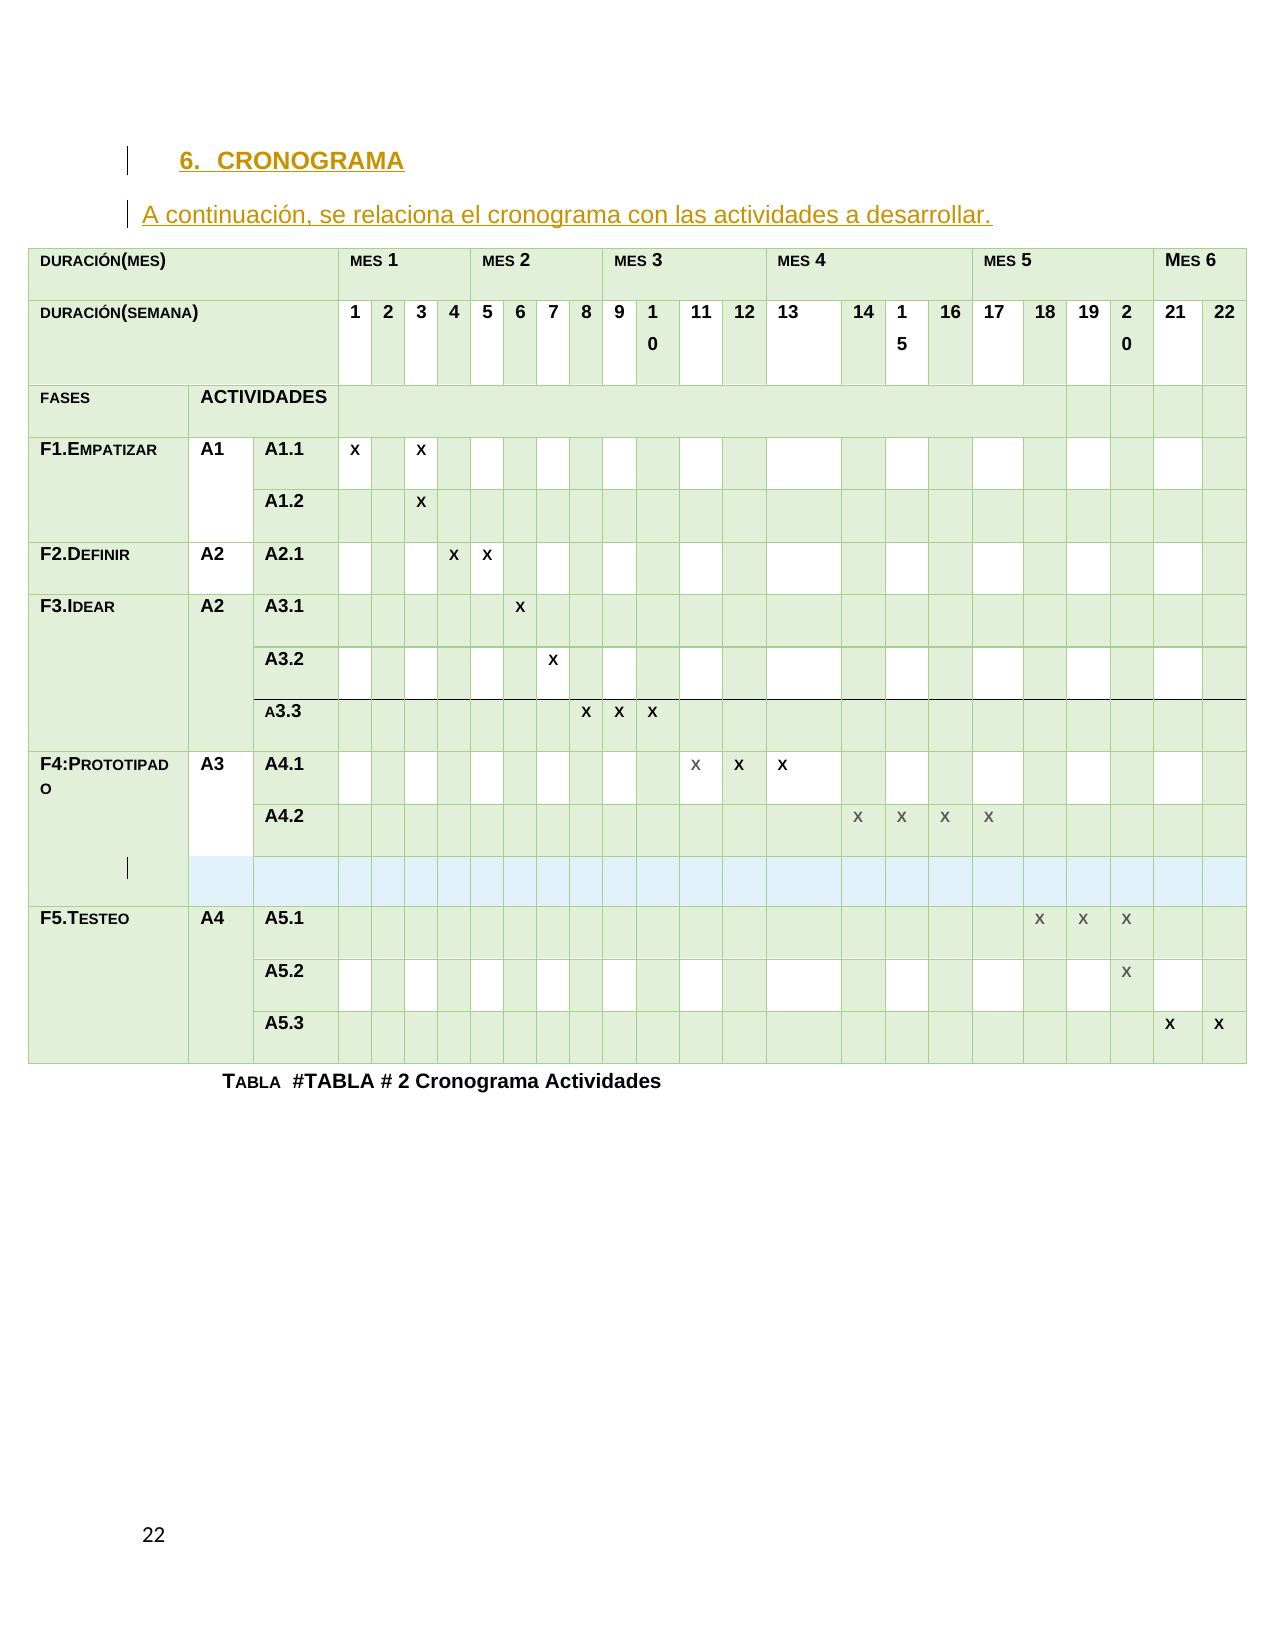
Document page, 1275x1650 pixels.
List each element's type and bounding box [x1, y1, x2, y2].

table_cell [973, 752, 1023, 804]
table_cell [405, 438, 437, 489]
table_cell [886, 543, 928, 594]
table_cell [1111, 490, 1153, 542]
table_cell [1111, 907, 1153, 958]
table_cell [471, 1012, 503, 1063]
table_cell [1067, 960, 1110, 1011]
table_cell [254, 490, 338, 542]
table_cell [723, 700, 766, 751]
table_cell [570, 907, 602, 958]
table_cell [603, 438, 636, 489]
table_cell [680, 543, 722, 594]
table_cell [471, 438, 503, 489]
table_cell [886, 907, 928, 958]
table_cell [1203, 700, 1246, 751]
table_cell [471, 752, 503, 804]
table_cell [1067, 595, 1110, 646]
table_cell [1154, 805, 1202, 856]
table_cell [603, 490, 636, 542]
table_cell [537, 752, 569, 804]
table_cell [504, 438, 536, 489]
table_cell [637, 595, 679, 646]
table_cell [438, 595, 470, 646]
table_cell [767, 700, 841, 751]
table_cell [603, 752, 636, 804]
table_cell [886, 595, 928, 646]
table_cell [1111, 960, 1153, 1011]
table_cell [1203, 960, 1246, 1011]
table_cell [1024, 700, 1066, 751]
table_cell [504, 752, 536, 804]
table_cell [189, 543, 253, 594]
table_cell [537, 301, 569, 384]
table_cell [1154, 301, 1202, 384]
table_cell [438, 700, 470, 751]
table_cell [1203, 438, 1246, 489]
table_cell [1067, 805, 1110, 856]
table_cell [339, 907, 371, 958]
table_cell [29, 543, 188, 594]
table_cell [929, 438, 972, 489]
table_cell [680, 595, 722, 646]
table_cell [723, 301, 766, 384]
table_cell [1067, 490, 1110, 542]
table_cell [929, 490, 972, 542]
table_cell [339, 752, 371, 804]
table_cell [504, 700, 536, 751]
table_cell [886, 301, 928, 384]
table_cell [1067, 648, 1110, 699]
table_cell [1067, 543, 1110, 594]
table_cell [537, 960, 569, 1011]
table_cell [929, 805, 972, 856]
table_cell [637, 648, 679, 699]
table_cell [842, 700, 885, 751]
table_header [339, 249, 470, 300]
table_cell [1024, 301, 1066, 384]
table_cell [254, 805, 338, 856]
table_cell [339, 805, 371, 856]
table_cell [842, 960, 885, 1011]
table_cell [405, 543, 437, 594]
table_cell [603, 960, 636, 1011]
table_cell [1203, 1012, 1246, 1063]
table_cell [603, 805, 636, 856]
table_cell [1154, 543, 1202, 594]
table_cell [372, 490, 404, 542]
table_cell [842, 543, 885, 594]
table_cell [842, 805, 885, 856]
table_cell [886, 960, 928, 1011]
table_cell [1203, 648, 1246, 699]
table_cell [1024, 543, 1066, 594]
table_cell [254, 907, 338, 958]
table_cell [973, 543, 1023, 594]
table_cell [603, 700, 636, 751]
table_cell [189, 386, 338, 437]
table_cell [254, 960, 338, 1011]
table_cell [471, 700, 503, 751]
table_cell [471, 805, 503, 856]
table_cell [570, 960, 602, 1011]
table_cell [438, 1012, 470, 1063]
table_cell [929, 960, 972, 1011]
table_cell [189, 595, 253, 751]
table_cell [405, 490, 437, 542]
table_cell [1024, 907, 1066, 958]
table_cell [537, 1012, 569, 1063]
table_header [29, 249, 338, 300]
table_cell [973, 438, 1023, 489]
table_cell [1203, 490, 1246, 542]
table_cell [680, 648, 722, 699]
table_cell [767, 301, 841, 384]
table_cell [886, 490, 928, 542]
table_cell [438, 805, 470, 856]
table_cell [405, 595, 437, 646]
table_cell [1111, 543, 1153, 594]
table_cell [767, 1012, 841, 1063]
table_cell [570, 301, 602, 384]
table_cell [339, 648, 371, 699]
table_cell [723, 648, 766, 699]
table_cell [1067, 301, 1110, 384]
table_cell [339, 301, 371, 384]
table_cell [842, 490, 885, 542]
table_cell [842, 648, 885, 699]
table_cell [973, 907, 1023, 958]
table_cell [254, 438, 338, 489]
table_cell [1067, 907, 1110, 958]
table_cell [339, 1012, 371, 1063]
table_cell [405, 301, 437, 384]
table_cell [1067, 700, 1110, 751]
table_cell [637, 301, 679, 384]
table_cell [603, 543, 636, 594]
table_cell [537, 595, 569, 646]
table_cell [405, 805, 437, 856]
table_cell [405, 960, 437, 1011]
table_cell [1154, 438, 1202, 489]
table_cell [29, 386, 188, 437]
table_cell [1067, 752, 1110, 804]
table_cell [1154, 490, 1202, 542]
table_cell [189, 907, 253, 1063]
table_cell [504, 1012, 536, 1063]
table_cell [723, 1012, 766, 1063]
table_cell [254, 752, 338, 804]
table_cell [973, 301, 1023, 384]
table_cell [973, 595, 1023, 646]
table_cell [1111, 386, 1153, 437]
table_cell [929, 700, 972, 751]
table_cell [637, 752, 679, 804]
table_cell [372, 1012, 404, 1063]
table_cell [1154, 752, 1202, 804]
table_cell [471, 907, 503, 958]
table_cell [537, 907, 569, 958]
table_cell [1024, 960, 1066, 1011]
table_cell [504, 595, 536, 646]
table_cell [637, 1012, 679, 1063]
table_cell [1111, 700, 1153, 751]
table_cell [1111, 752, 1153, 804]
table_cell [438, 543, 470, 594]
table_cell [637, 960, 679, 1011]
table_cell [1024, 595, 1066, 646]
table_cell [929, 595, 972, 646]
table_cell [471, 301, 503, 384]
table_header [603, 249, 766, 300]
table_cell [637, 700, 679, 751]
table_cell [438, 648, 470, 699]
table_cell [438, 438, 470, 489]
table_cell [1024, 648, 1066, 699]
table_cell [1154, 960, 1202, 1011]
table_cell [570, 700, 602, 751]
table_cell [504, 648, 536, 699]
table_cell [254, 1012, 338, 1063]
table_cell [537, 438, 569, 489]
table_cell [504, 907, 536, 958]
table_cell [570, 648, 602, 699]
table_cell [372, 543, 404, 594]
table_cell [29, 301, 338, 384]
table_cell [339, 386, 1066, 437]
table_cell [372, 301, 404, 384]
table_cell [842, 438, 885, 489]
table_cell [973, 960, 1023, 1011]
table_cell [372, 595, 404, 646]
table_cell [570, 805, 602, 856]
table_cell [372, 907, 404, 958]
table_cell [680, 438, 722, 489]
table_cell [471, 648, 503, 699]
table_cell [504, 543, 536, 594]
table_cell [929, 752, 972, 804]
table_cell [680, 805, 722, 856]
table_cell [1024, 805, 1066, 856]
table_cell [537, 700, 569, 751]
table_cell [973, 805, 1023, 856]
table_cell [603, 648, 636, 699]
table_cell [767, 543, 841, 594]
table_cell [254, 543, 338, 594]
table_cell [767, 490, 841, 542]
table_cell [603, 595, 636, 646]
table_cell [680, 1012, 722, 1063]
table_cell [189, 752, 253, 906]
table_cell [886, 752, 928, 804]
table_cell [29, 907, 188, 1063]
table_cell [973, 490, 1023, 542]
table_cell [570, 595, 602, 646]
table_cell [1024, 438, 1066, 489]
table_cell [405, 648, 437, 699]
table_cell [723, 960, 766, 1011]
table_cell [1111, 805, 1153, 856]
table_cell [1203, 301, 1246, 384]
table_cell [372, 805, 404, 856]
table_cell [680, 960, 722, 1011]
table_cell [1203, 907, 1246, 958]
table_cell [723, 543, 766, 594]
table_cell [1203, 595, 1246, 646]
table_cell [637, 805, 679, 856]
table_cell [1067, 1012, 1110, 1063]
table_cell [405, 1012, 437, 1063]
table_cell [438, 490, 470, 542]
table_cell [637, 907, 679, 958]
table_header [471, 249, 602, 300]
table_cell [886, 648, 928, 699]
table_header [1154, 249, 1246, 300]
table_cell [570, 752, 602, 804]
table_cell [1067, 438, 1110, 489]
table_cell [1024, 490, 1066, 542]
table_cell [680, 301, 722, 384]
table_cell [1154, 595, 1202, 646]
table_cell [723, 907, 766, 958]
table_cell [886, 700, 928, 751]
table_cell [929, 1012, 972, 1063]
table_cell [1154, 907, 1202, 958]
table_cell [1154, 648, 1202, 699]
table_cell [189, 438, 253, 542]
table_cell [29, 595, 188, 751]
table_cell [1203, 543, 1246, 594]
table_cell [339, 700, 371, 751]
table_cell [504, 805, 536, 856]
table_cell [637, 543, 679, 594]
table_cell [1024, 1012, 1066, 1063]
table_cell [1111, 1012, 1153, 1063]
table_cell [929, 543, 972, 594]
table_cell [680, 907, 722, 958]
table_cell [767, 648, 841, 699]
table_cell [471, 490, 503, 542]
table_cell [471, 543, 503, 594]
table_cell [405, 752, 437, 804]
table_cell [405, 907, 437, 958]
table_cell [767, 805, 841, 856]
table_cell [767, 595, 841, 646]
table_cell [254, 595, 338, 646]
table_cell [29, 752, 188, 906]
table_cell [886, 1012, 928, 1063]
table_header [767, 249, 972, 300]
table_cell [1154, 1012, 1202, 1063]
table_cell [680, 490, 722, 542]
table_cell [438, 301, 470, 384]
table_cell [438, 960, 470, 1011]
table_cell [842, 595, 885, 646]
table_cell [1203, 752, 1246, 804]
table_cell [405, 700, 437, 751]
table_cell [842, 1012, 885, 1063]
table_cell [767, 438, 841, 489]
table_cell [1111, 648, 1153, 699]
table_cell [570, 543, 602, 594]
table_cell [767, 752, 841, 804]
table_cell [1111, 438, 1153, 489]
table_cell [842, 301, 885, 384]
table_cell [929, 648, 972, 699]
table_cell [471, 595, 503, 646]
table_cell [504, 301, 536, 384]
table_cell [570, 438, 602, 489]
table_cell [254, 700, 338, 751]
table_cell [471, 960, 503, 1011]
table_cell [723, 490, 766, 542]
table_cell [570, 490, 602, 542]
table_cell [339, 960, 371, 1011]
table_cell [504, 960, 536, 1011]
table_cell [886, 438, 928, 489]
table_cell [1154, 386, 1202, 437]
table_cell [886, 805, 928, 856]
table_cell [1203, 805, 1246, 856]
table_cell [680, 752, 722, 804]
table_cell [973, 700, 1023, 751]
table_cell [723, 752, 766, 804]
table_cell [372, 752, 404, 804]
table_cell [603, 301, 636, 384]
table_cell [637, 490, 679, 542]
table_cell [372, 700, 404, 751]
table_cell [637, 438, 679, 489]
table_cell [438, 907, 470, 958]
table_cell [372, 960, 404, 1011]
table_cell [537, 648, 569, 699]
table_cell [603, 1012, 636, 1063]
table_cell [504, 490, 536, 542]
table_cell [767, 907, 841, 958]
table_cell [537, 490, 569, 542]
table_cell [29, 438, 188, 542]
table_cell [537, 543, 569, 594]
table_cell [842, 907, 885, 958]
table_cell [929, 907, 972, 958]
table_cell [372, 438, 404, 489]
table_cell [254, 648, 338, 699]
table_cell [438, 752, 470, 804]
table_cell [723, 438, 766, 489]
table_header [973, 249, 1153, 300]
table_cell [1154, 700, 1202, 751]
table_cell [767, 960, 841, 1011]
table_cell [680, 700, 722, 751]
table_cell [723, 805, 766, 856]
table_cell [339, 543, 371, 594]
table_cell [1203, 386, 1246, 437]
table_cell [973, 648, 1023, 699]
table_cell [929, 301, 972, 384]
table_cell [1111, 301, 1153, 384]
table_cell [1067, 386, 1110, 437]
table_cell [1111, 595, 1153, 646]
table_cell [570, 1012, 602, 1063]
table_cell [723, 595, 766, 646]
table_cell [339, 490, 371, 542]
table_cell [603, 907, 636, 958]
table_cell [339, 438, 371, 489]
table_cell [842, 752, 885, 804]
table_cell [339, 595, 371, 646]
table_cell [372, 648, 404, 699]
table_cell [1024, 752, 1066, 804]
table_cell [973, 1012, 1023, 1063]
table_cell [537, 805, 569, 856]
